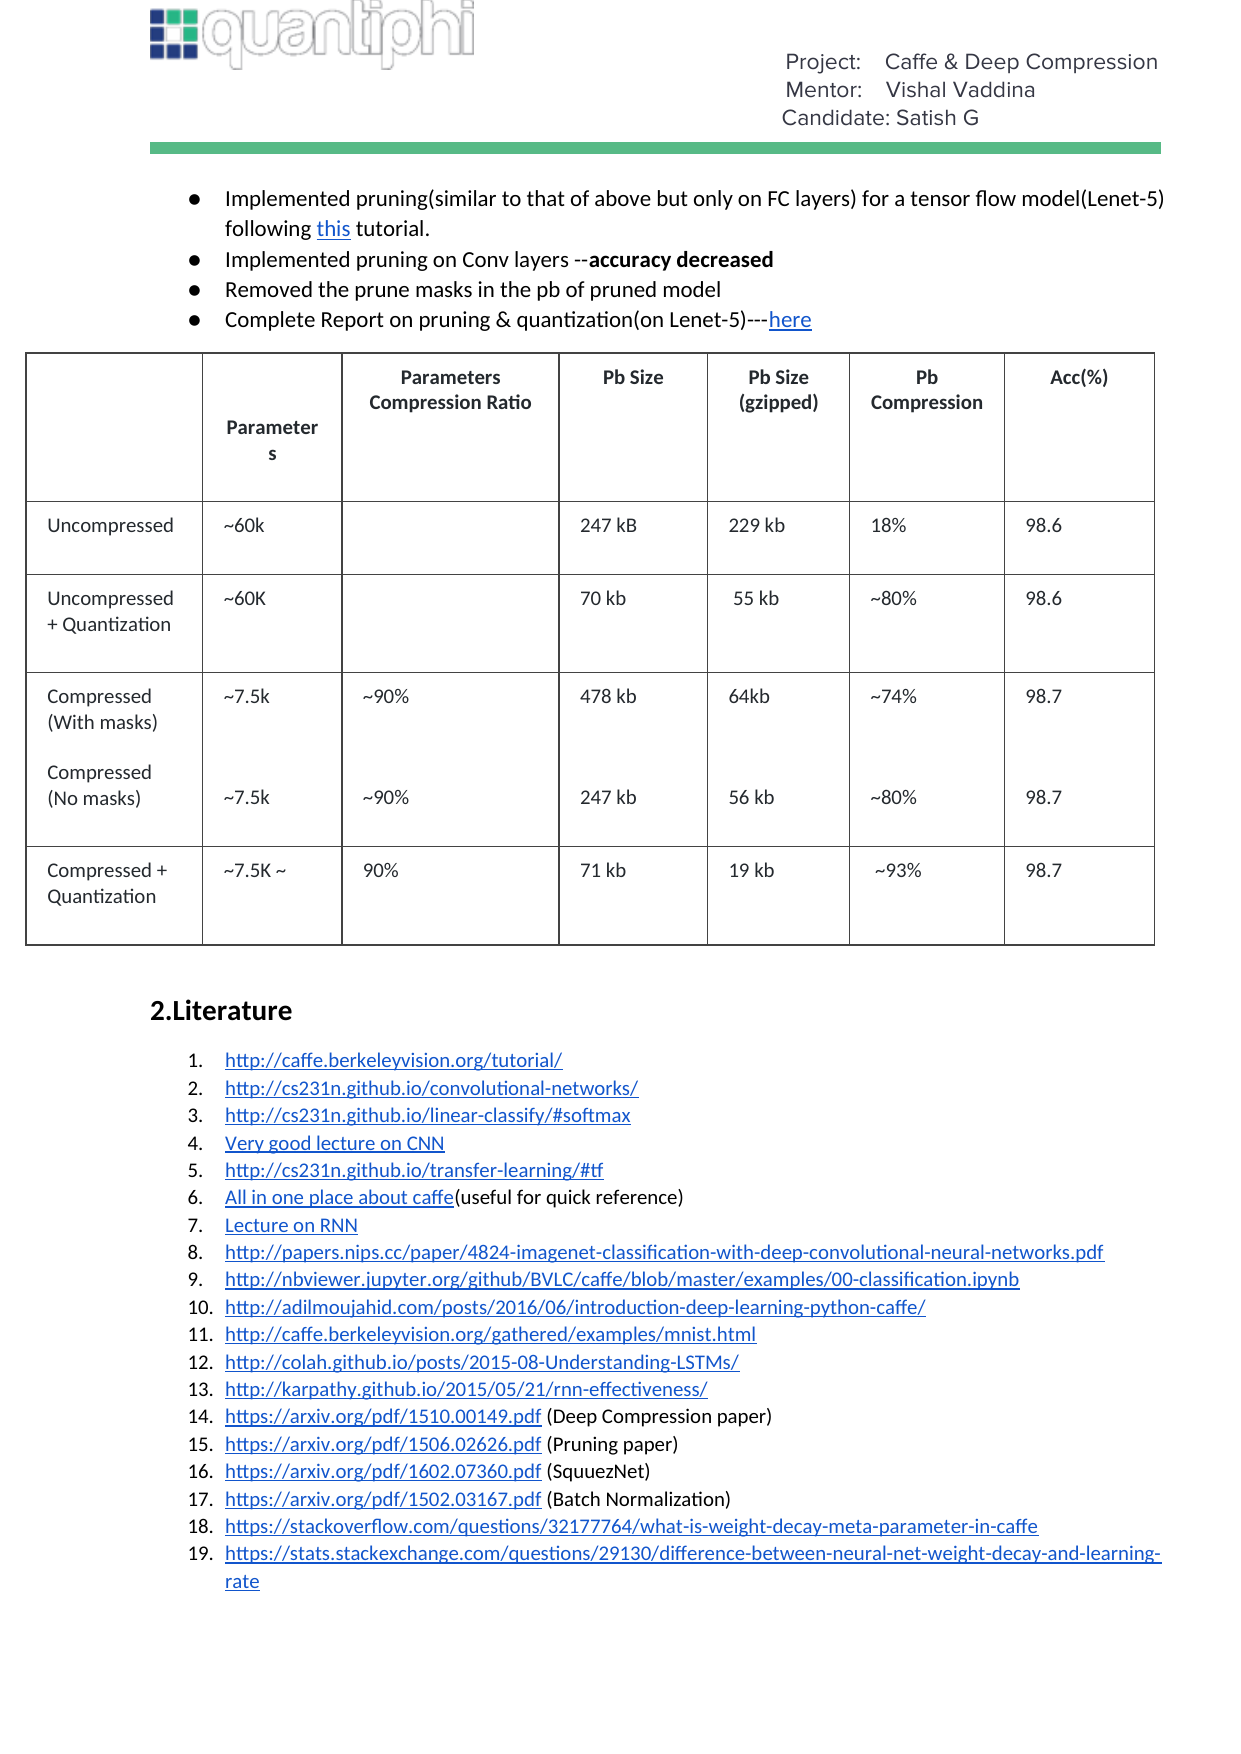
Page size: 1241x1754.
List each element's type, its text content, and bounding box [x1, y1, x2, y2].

table_cell ~80% [850, 575, 1004, 672]
list https://stats.stackexchange.com/questions/29130/difference-between-neural-net-weight-decay-and-learning-rate [187, 1541, 1171, 1593]
table_cell 55 kb [708, 575, 849, 672]
list Lecture on RNN [187, 1212, 1171, 1237]
table_header [27, 354, 202, 501]
table_cell Uncompressed + Quantization [27, 575, 202, 672]
table_cell ~7.5k ~7.5k [203, 673, 341, 846]
list http://caffe.berkeleyvision.org/tutorial/ [187, 1047, 1171, 1073]
table_cell 98.7 [1005, 847, 1154, 944]
text 2.Literature [150, 992, 1171, 1028]
table_cell 64kb 56 kb [708, 673, 849, 846]
picture [150, 142, 1161, 154]
list http://colah.github.io/posts/2015-08-Understanding-LSTMs/ [187, 1349, 1171, 1374]
table_header Parameters [203, 354, 341, 501]
list https://stackoverflow.com/questions/32177764/what-is-weight-decay-meta-parameter-in-caffe [187, 1513, 1171, 1539]
list https://arxiv.org/pdf/1502.03167.pdf (Batch Normalization) [187, 1486, 1171, 1511]
table_cell 71 kb [560, 847, 707, 944]
table_cell 478 kb 247 kb [560, 673, 707, 846]
list https://arxiv.org/pdf/1602.07360.pdf (SquuezNet) [187, 1458, 1171, 1484]
table_cell ~93% [850, 847, 1004, 944]
table_cell 247 kB [560, 502, 707, 573]
table_header Acc(%) [1005, 354, 1154, 501]
table_cell Compressed (With masks) Compressed (No masks) [27, 673, 202, 846]
list http://caffe.berkeleyvision.org/gathered/examples/mnist.html [187, 1321, 1171, 1347]
table_cell 90% [343, 847, 558, 944]
table_cell ~7.5K ~ [203, 847, 341, 944]
table_cell [343, 575, 558, 672]
list http://cs231n.github.io/linear-classify/#softmax [187, 1102, 1171, 1128]
list All in one place about caffe(useful for quick reference) [187, 1184, 1171, 1210]
list Very good lecture on CNN [187, 1130, 1171, 1155]
table_cell ~74% ~80% [850, 673, 1004, 846]
list Removed the prune masks in the pb of pruned model [187, 275, 1171, 303]
table_cell 229 kb [708, 502, 849, 573]
table_header Parameters Compression Ratio [343, 354, 558, 501]
table_cell Uncompressed [27, 502, 202, 573]
list Complete Report on pruning & quantization(on Lenet-5)---here [187, 305, 1171, 333]
table_cell 18% [850, 502, 1004, 573]
list Implemented pruning on Conv layers --accuracy decreased [187, 245, 1171, 273]
table_cell 98.7 98.7 [1005, 673, 1154, 846]
picture [150, 0, 474, 70]
table_header Pb Size [560, 354, 707, 501]
list https://arxiv.org/pdf/1510.00149.pdf (Deep Compression paper) [187, 1404, 1171, 1429]
table_header Pb Compression [850, 354, 1004, 501]
list http://karpathy.github.io/2015/05/21/rnn-effectiveness/ [187, 1376, 1171, 1402]
table_cell 70 kb [560, 575, 707, 672]
list http://nbviewer.jupyter.org/github/BVLC/caffe/blob/master/examples/00-classification.ipynb [187, 1267, 1171, 1292]
list http://adilmoujahid.com/posts/2016/06/introduction-deep-learning-python-caffe/ [187, 1294, 1171, 1319]
table_cell ~60K [203, 575, 341, 672]
table_cell Compressed + Quantization [27, 847, 202, 944]
list https://arxiv.org/pdf/1506.02626.pdf (Pruning paper) [187, 1431, 1171, 1456]
table_cell ~90% ~90% [343, 673, 558, 846]
list Implemented pruning(similar to that of above but only on FC layers) for a tensor flow model(Lenet-5) following this tutorial. [187, 184, 1171, 242]
table_cell [343, 502, 558, 573]
list http://papers.nips.cc/paper/4824-imagenet-classification-with-deep-convolutional-neural-networks.pdf [187, 1239, 1171, 1265]
table_cell 98.6 [1005, 575, 1154, 672]
list http://cs231n.github.io/convolutional-networks/ [187, 1075, 1171, 1100]
table_header Pb Size (gzipped) [708, 354, 849, 501]
table_cell 98.6 [1005, 502, 1154, 573]
list http://cs231n.github.io/transfer-learning/#tf [187, 1157, 1171, 1182]
table_cell 19 kb [708, 847, 849, 944]
table_cell ~60k [203, 502, 341, 573]
